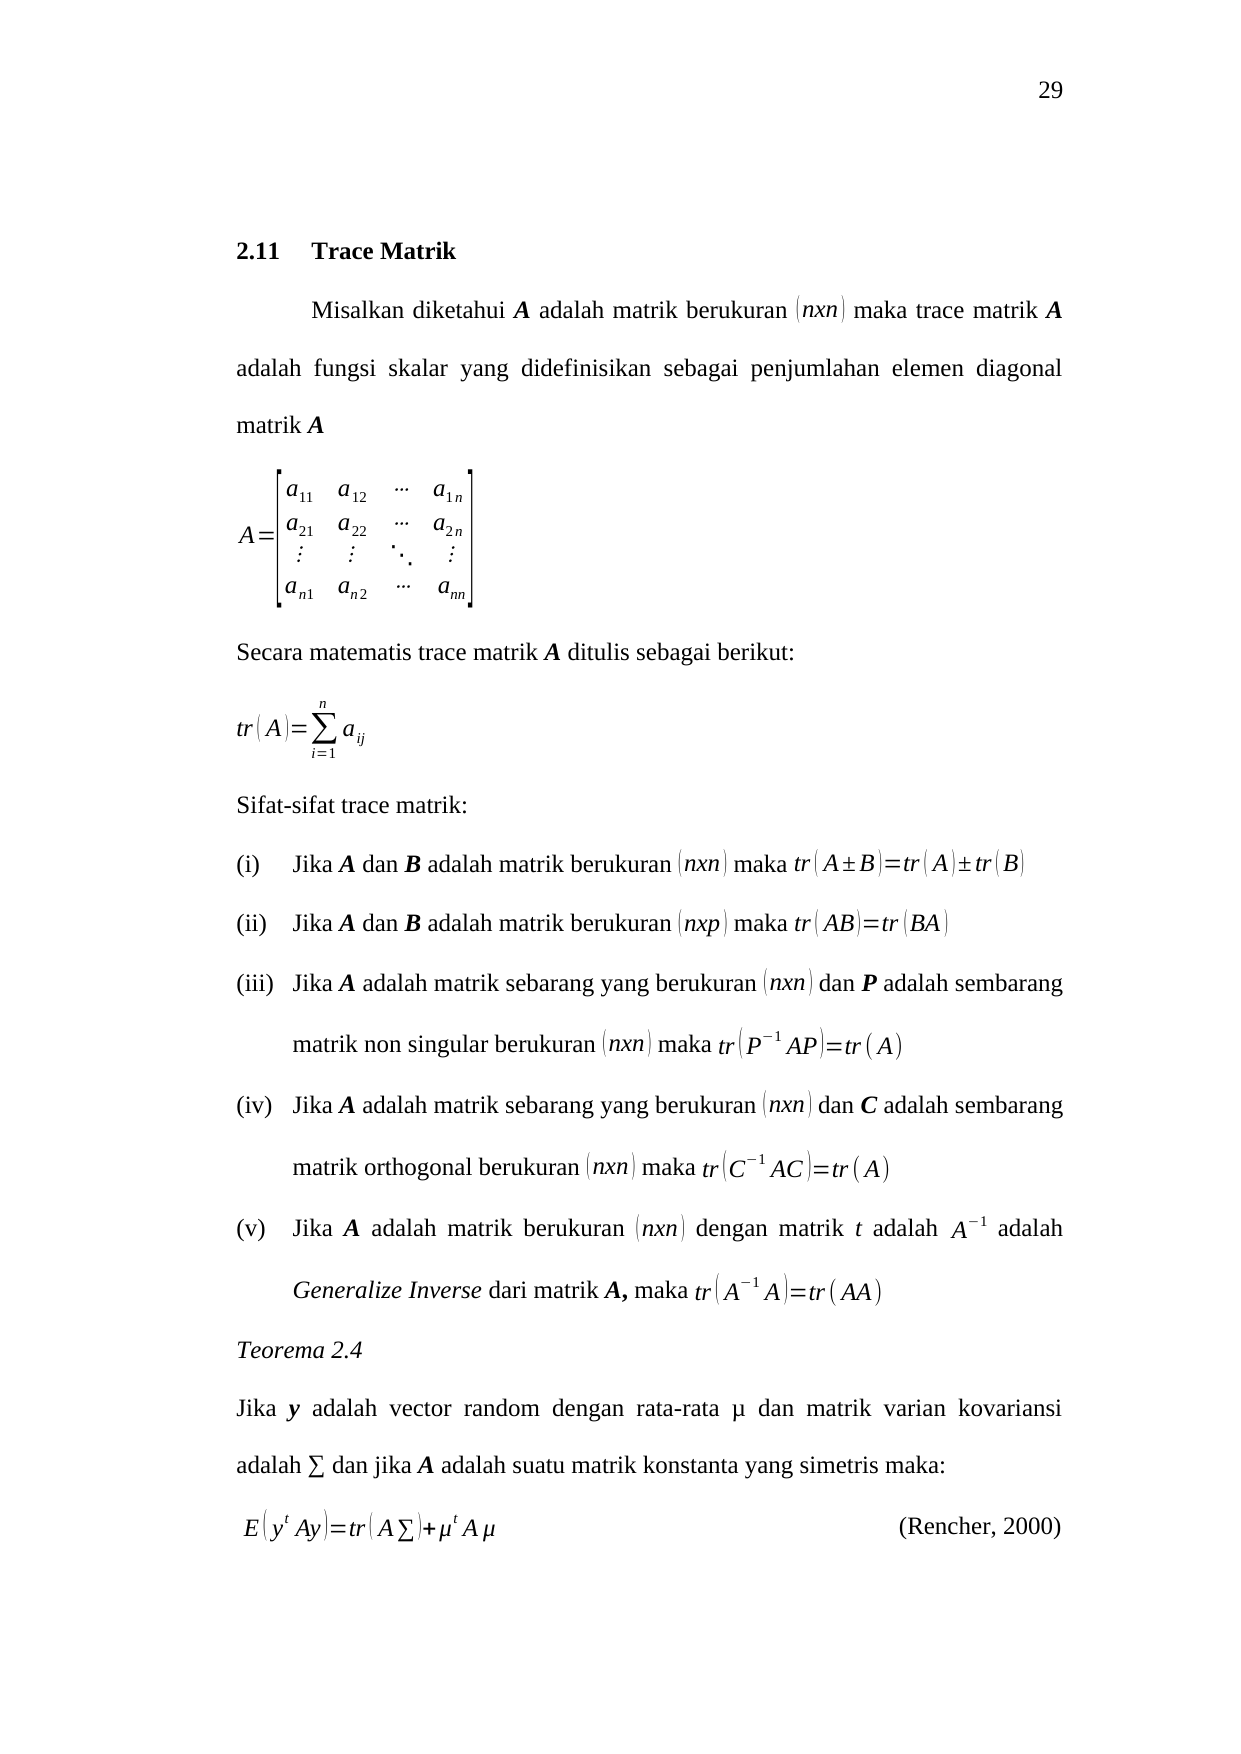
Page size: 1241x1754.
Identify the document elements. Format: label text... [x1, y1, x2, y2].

list Jika A adalah matrik sebarang yang berukuran dan P adalah sembarang matrik non singular berukuran maka [236, 967, 1063, 1061]
list Jika A dan B adalah matrik berukuran maka [236, 848, 1063, 879]
text Jika y adalah vector random dengan rata-rata µ dan matrik varian kovariansi adalah dan jika A adalah suatu matrik konstanta yang simetris maka: [236, 1393, 1063, 1479]
text Misalkan diketahui A adalah matrik berukuran maka trace matrik A adalah fungsi skalar yang didefinisikan sebagai penjumlahan elemen diagonal matrik A [236, 294, 1063, 439]
subtitle Trace Matrik [236, 236, 1063, 265]
list Jika A adalah matrik berukuran dengan matrik t adalah adalah Generalize Inverse dari matrik A, maka [236, 1212, 1063, 1307]
text Secara matematis trace matrik A ditulis sebagai berikut: [236, 637, 1063, 666]
text Sifat-sifat trace matrik: [236, 791, 1063, 819]
list Jika A dan B adalah matrik berukuran maka [236, 907, 1063, 938]
text Teorema 2.4 [236, 1335, 1063, 1364]
text (Rencher, 2000) [236, 1508, 1063, 1542]
list Jika A adalah matrik sebarang yang berukuran dan C adalah sembarang matrik orthogonal berukuran maka [236, 1089, 1063, 1183]
